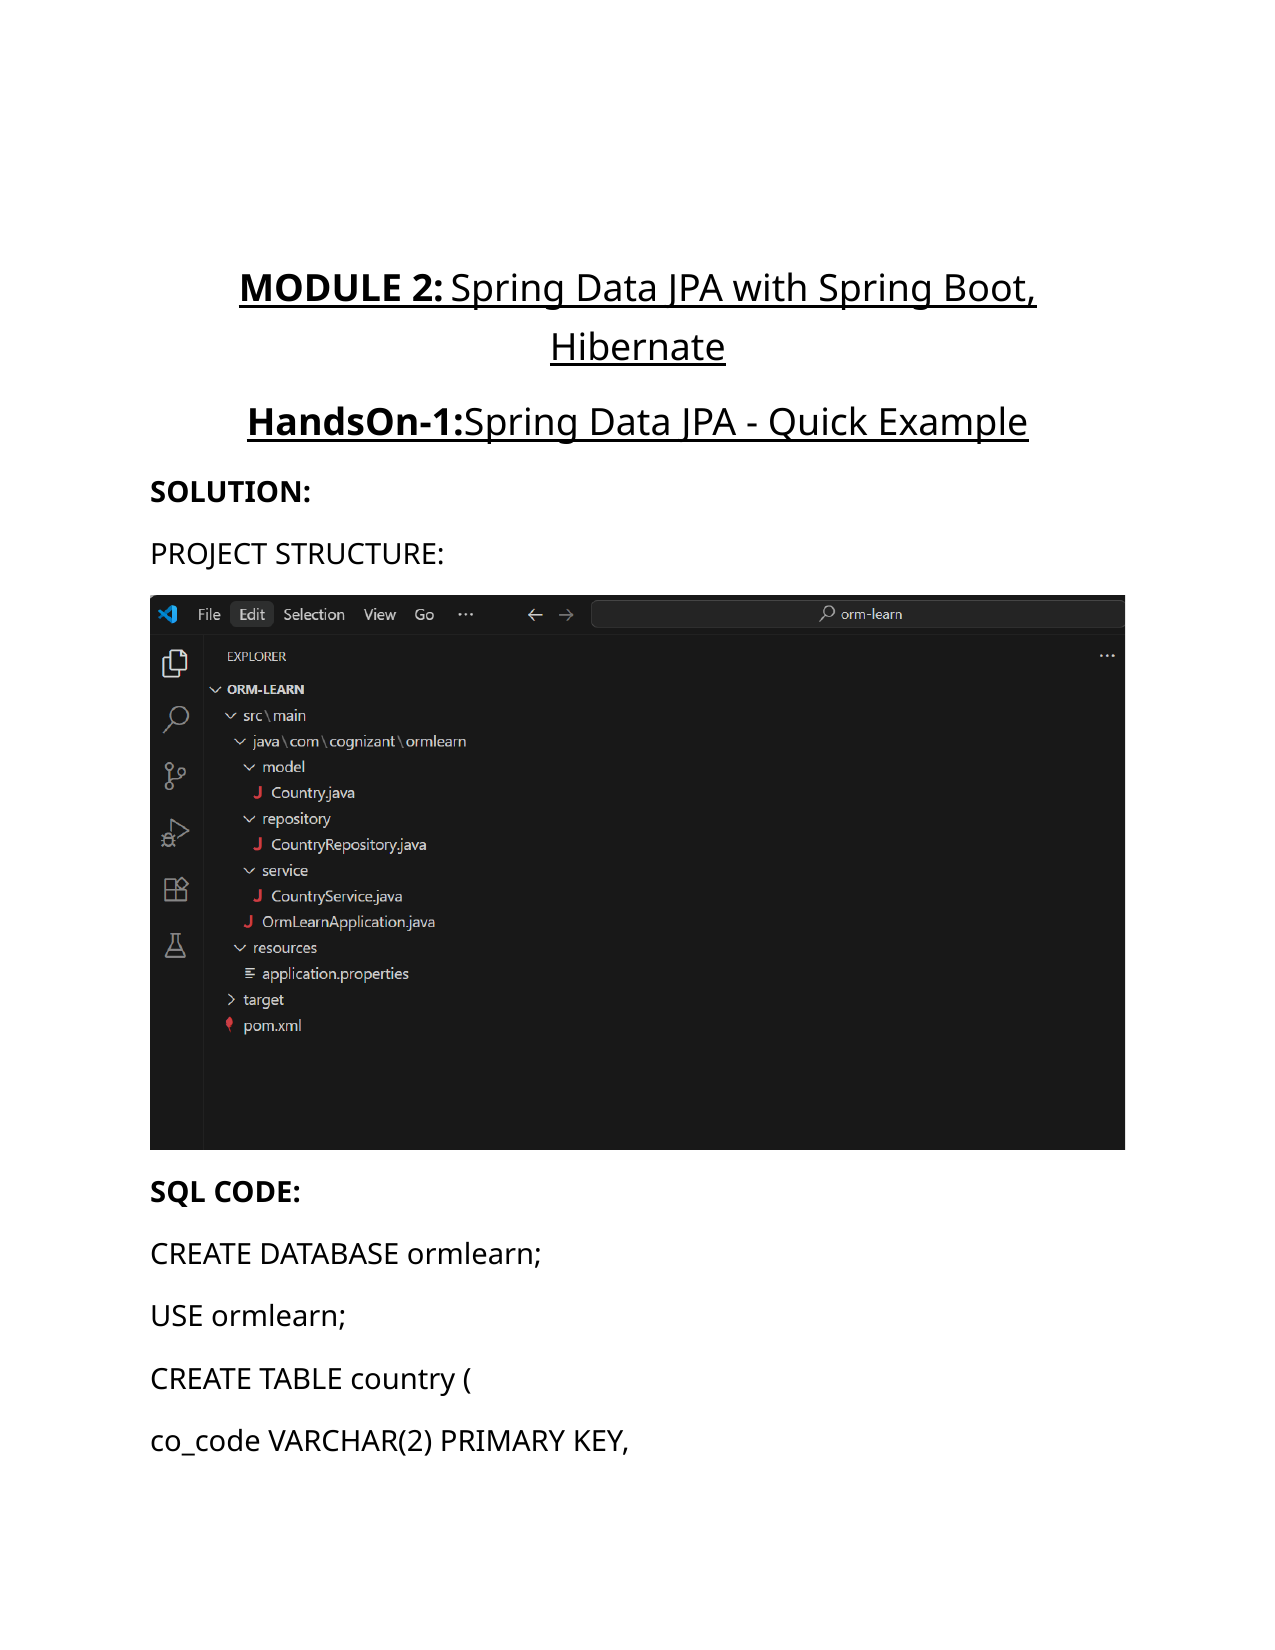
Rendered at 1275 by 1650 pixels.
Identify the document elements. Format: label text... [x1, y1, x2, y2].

text co_code VARCHAR(2) PRIMARY KEY, [150, 1420, 1125, 1460]
text HandsOn-1:Spring Data JPA - Quick Example [150, 396, 1125, 447]
text PROJECT STRUCTURE: [150, 533, 1125, 573]
text CREATE TABLE country ( [150, 1358, 1125, 1398]
text SQL CODE: [150, 1171, 1125, 1211]
text SOLUTION: [150, 471, 1125, 511]
text USE ormlearn; [150, 1296, 1125, 1335]
picture [150, 595, 1125, 1150]
text MODULE 2: Spring Data JPA with Spring Boot, Hibernate [150, 262, 1125, 371]
text CREATE DATABASE ormlearn; [150, 1233, 1125, 1273]
